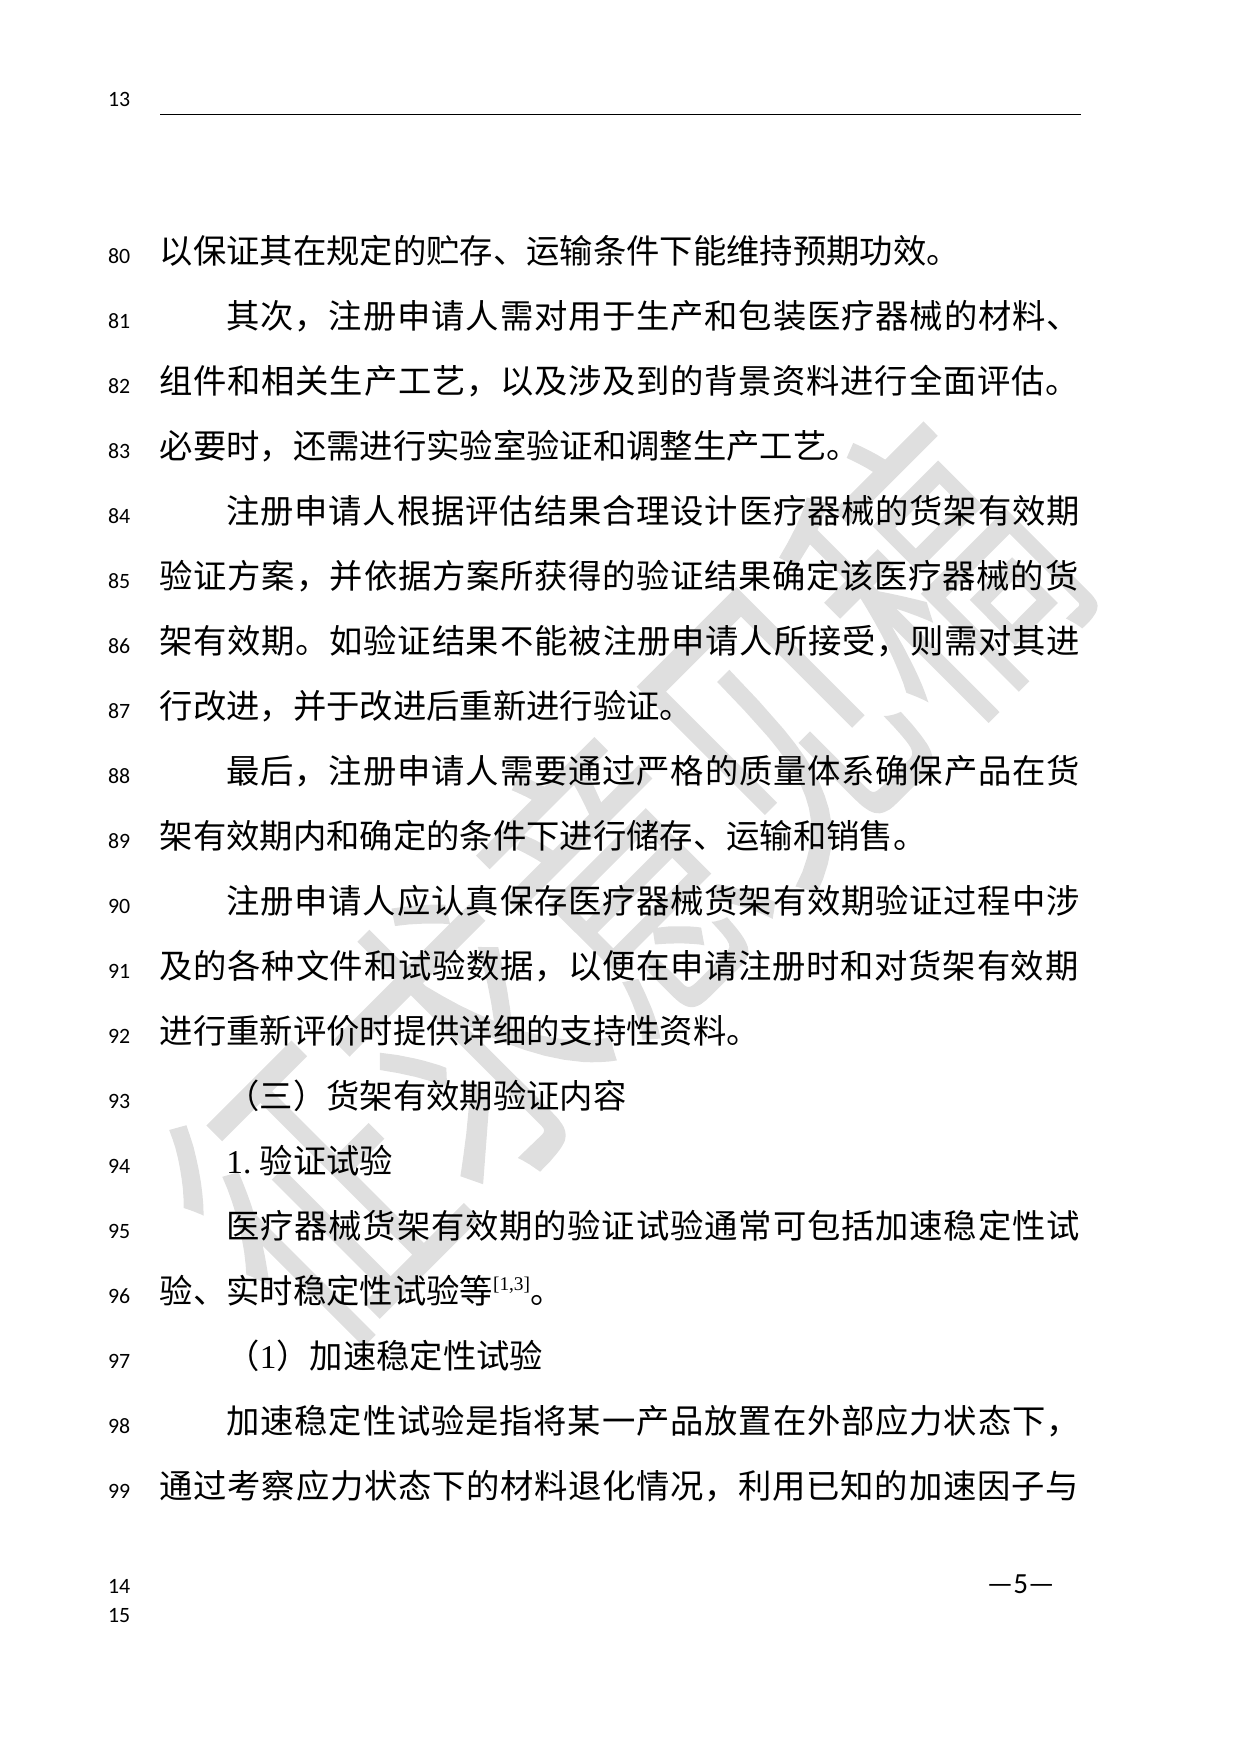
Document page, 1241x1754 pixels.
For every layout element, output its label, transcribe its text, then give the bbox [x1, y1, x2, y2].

text （三）货架有效期验证内容 [159, 1062, 1081, 1127]
text （1）加速稳定性试验 [159, 1322, 1081, 1387]
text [159, 217, 1081, 282]
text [159, 1387, 1081, 1517]
text 注册申请人根据评估结果合理设计医疗器械的货架有效期验证方案，并依据方案所获得的验证结果确定该医疗器械的货架有效期。如验证结果不能被注册申请人所接受，则需对其进行改进，并于改进后重新进行验证。 [159, 477, 1081, 737]
text 1. 验证试验 [159, 1127, 1081, 1192]
text 注册申请人应认真保存医疗器械货架有效期验证过程中涉及的各种文件和试验数据，以便在申请注册时和对货架有效期进行重新评价时提供详细的支持性资料。 [159, 867, 1081, 1062]
text 其次，注册申请人需对用于生产和包装医疗器械的材料、组件和相关生产工艺，以及涉及到的背景资料进行全面评估。必要时，还需进行实验室验证和调整生产工艺。 [159, 282, 1081, 477]
text 医疗器械货架有效期的验证试验通常可包括加速稳定性试验、实时稳定性试验等[1,3]。 [159, 1192, 1081, 1322]
text 最后，注册申请人需要通过严格的质量体系确保产品在货架有效期内和确定的条件下进行储存、运输和销售。 [159, 737, 1081, 867]
